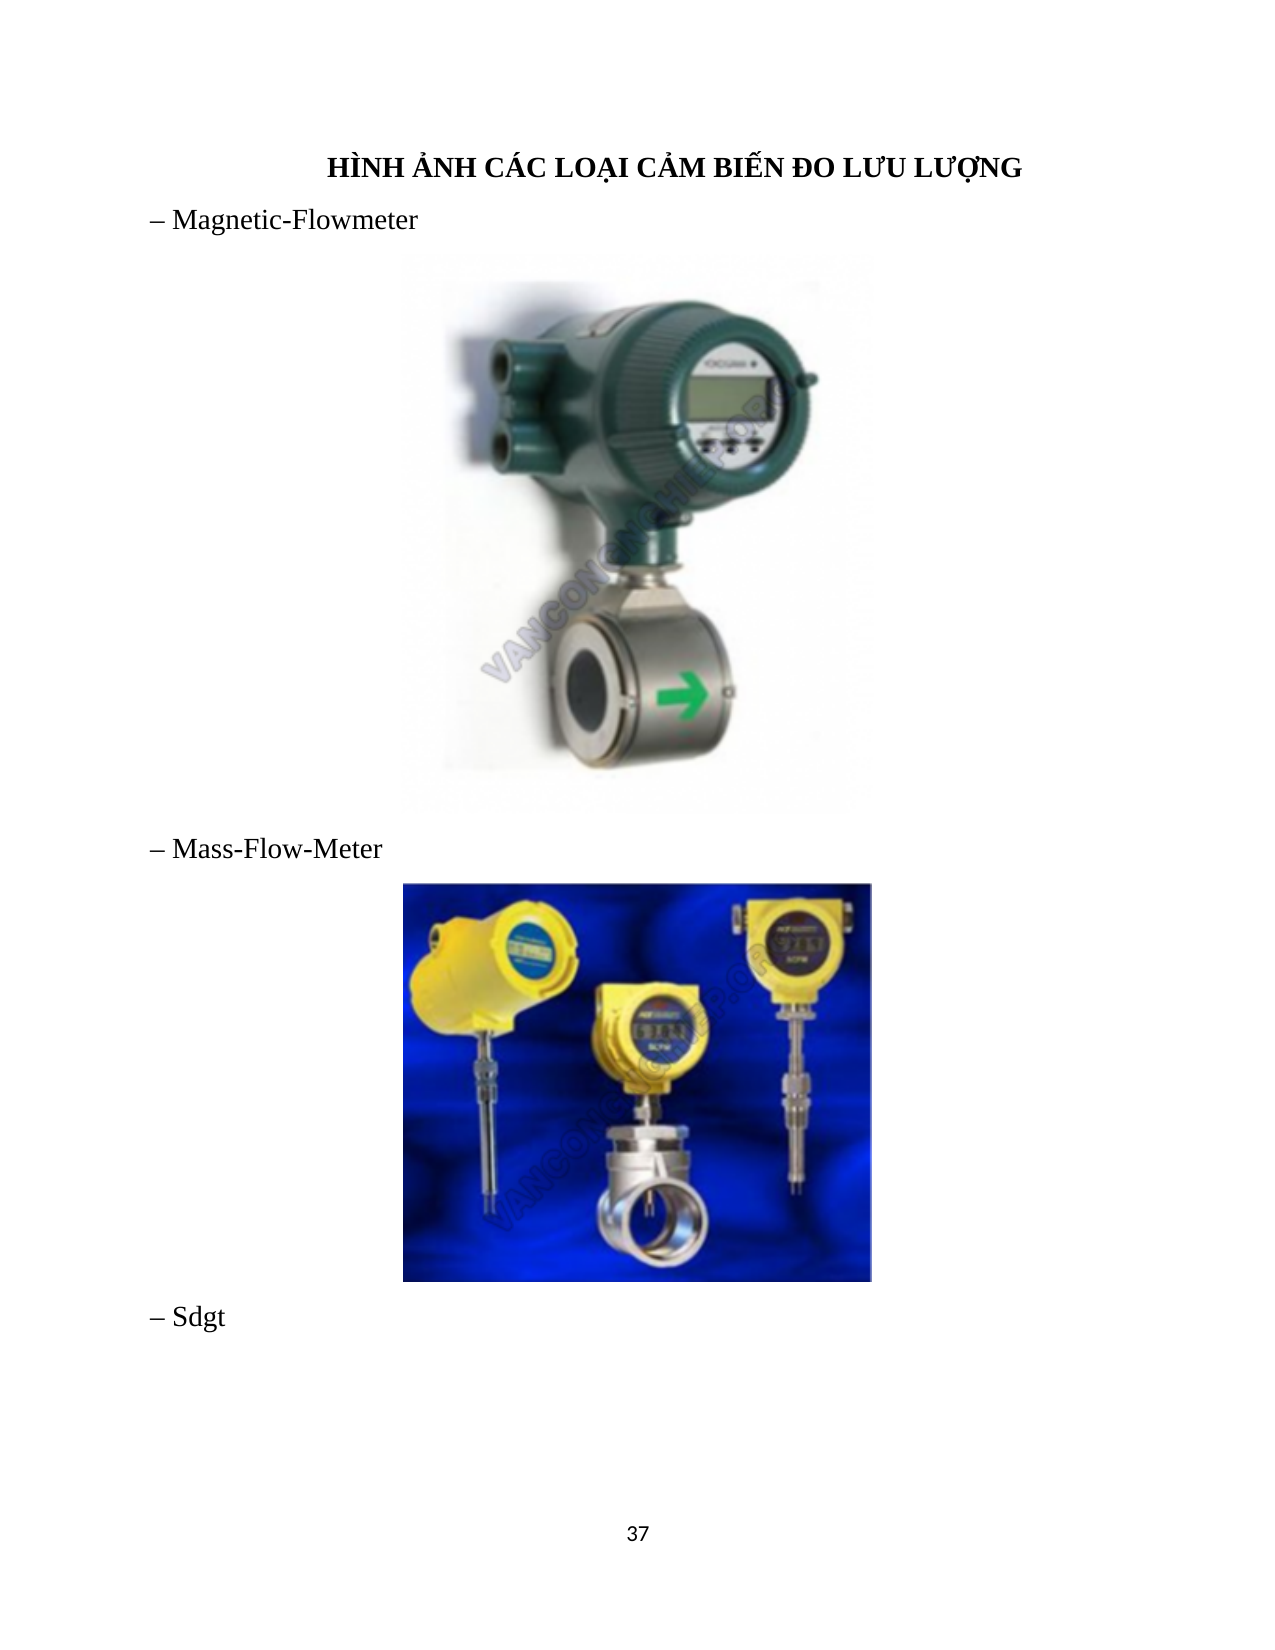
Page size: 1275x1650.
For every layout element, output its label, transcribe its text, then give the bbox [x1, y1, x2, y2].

text HÌNH ẢNH CÁC LOẠI CẢM BIẾN ĐO LƯU LƯỢNG [225, 150, 1125, 183]
text – Sdgt [150, 1299, 1125, 1333]
picture [403, 883, 872, 1282]
text – Magnetic-Flowmeter [150, 202, 1125, 236]
text – Mass-Flow-Meter [150, 831, 1125, 865]
picture [401, 254, 874, 814]
